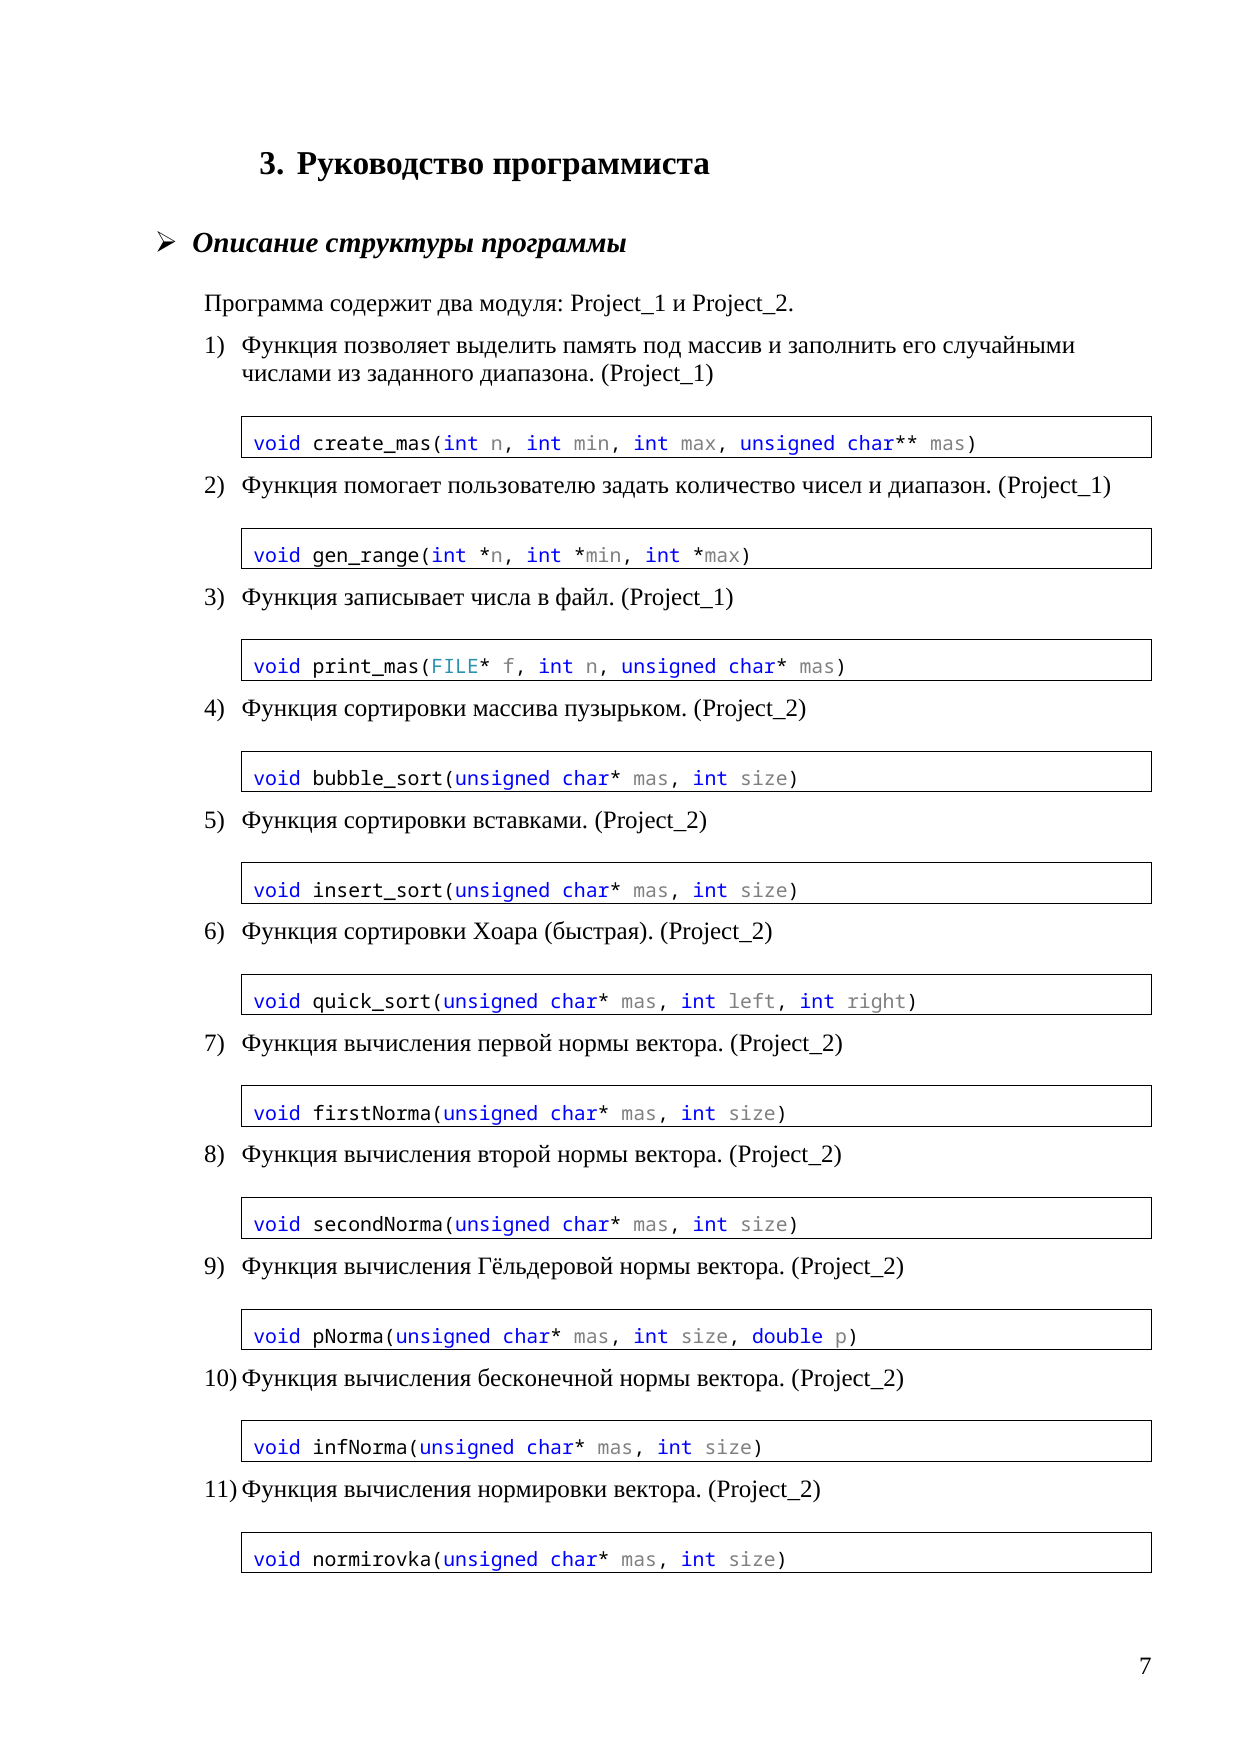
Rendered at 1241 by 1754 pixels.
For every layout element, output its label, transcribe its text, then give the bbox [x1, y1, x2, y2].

table_header void insert_sort(unsigned char* mas, int size) [242, 863, 1151, 903]
text Программа содержит два модуля: Project_1 и Project_2. [148, 288, 1152, 317]
table_header void gen_range(int *n, int *min, int *max) [242, 529, 1151, 568]
list Функция сортировки массива пузырьком. (Project_2) [204, 693, 1152, 722]
list Функция сортировки вставками. (Project_2) [204, 805, 1152, 833]
table_header void normirovka(unsigned char* mas, int size) [242, 1533, 1151, 1572]
table_header void pNorma(unsigned char* mas, int size, double p) [242, 1310, 1151, 1349]
table_header void quick_sort(unsigned char* mas, int left, int right) [242, 975, 1151, 1014]
list Функция вычисления Гёльдеровой нормы вектора. (Project_2) [204, 1251, 1152, 1280]
table_header void bubble_sort(unsigned char* mas, int size) [242, 752, 1151, 791]
table_header void secondNorma(unsigned char* mas, int size) [242, 1198, 1151, 1237]
list Функция вычисления бесконечной нормы вектора. (Project_2) [204, 1363, 1152, 1391]
list Функция записывает числа в файл. (Project_1) [204, 582, 1152, 610]
list Функция вычисления первой нормы вектора. (Project_2) [204, 1028, 1152, 1057]
subtitle Руководство программиста [259, 143, 1122, 181]
table_header void firstNorma(unsigned char* mas, int size) [242, 1086, 1151, 1126]
list Функция позволяет выделить память под массив и заполнить его случайными числами из заданного диапазона. (Project_1) [204, 330, 1152, 387]
table_header void create_mas(int n, int min, int max, unsigned char** mas) [242, 417, 1151, 457]
table_header void print_mas(FILE* f, int n, unsigned char* mas) [242, 640, 1151, 680]
list Функция помогает пользователю задать количество чисел и диапазон. (Project_1) [204, 470, 1152, 499]
list Функция вычисления нормировки вектора. (Project_2) [204, 1474, 1152, 1503]
subtitle Описание структуры программы [154, 226, 1122, 259]
table_header void infNorma(unsigned char* mas, int size) [242, 1421, 1151, 1461]
list Функция вычисления второй нормы вектора. (Project_2) [204, 1139, 1152, 1168]
list Функция сортировки Хоара (быстрая). (Project_2) [204, 916, 1152, 945]
